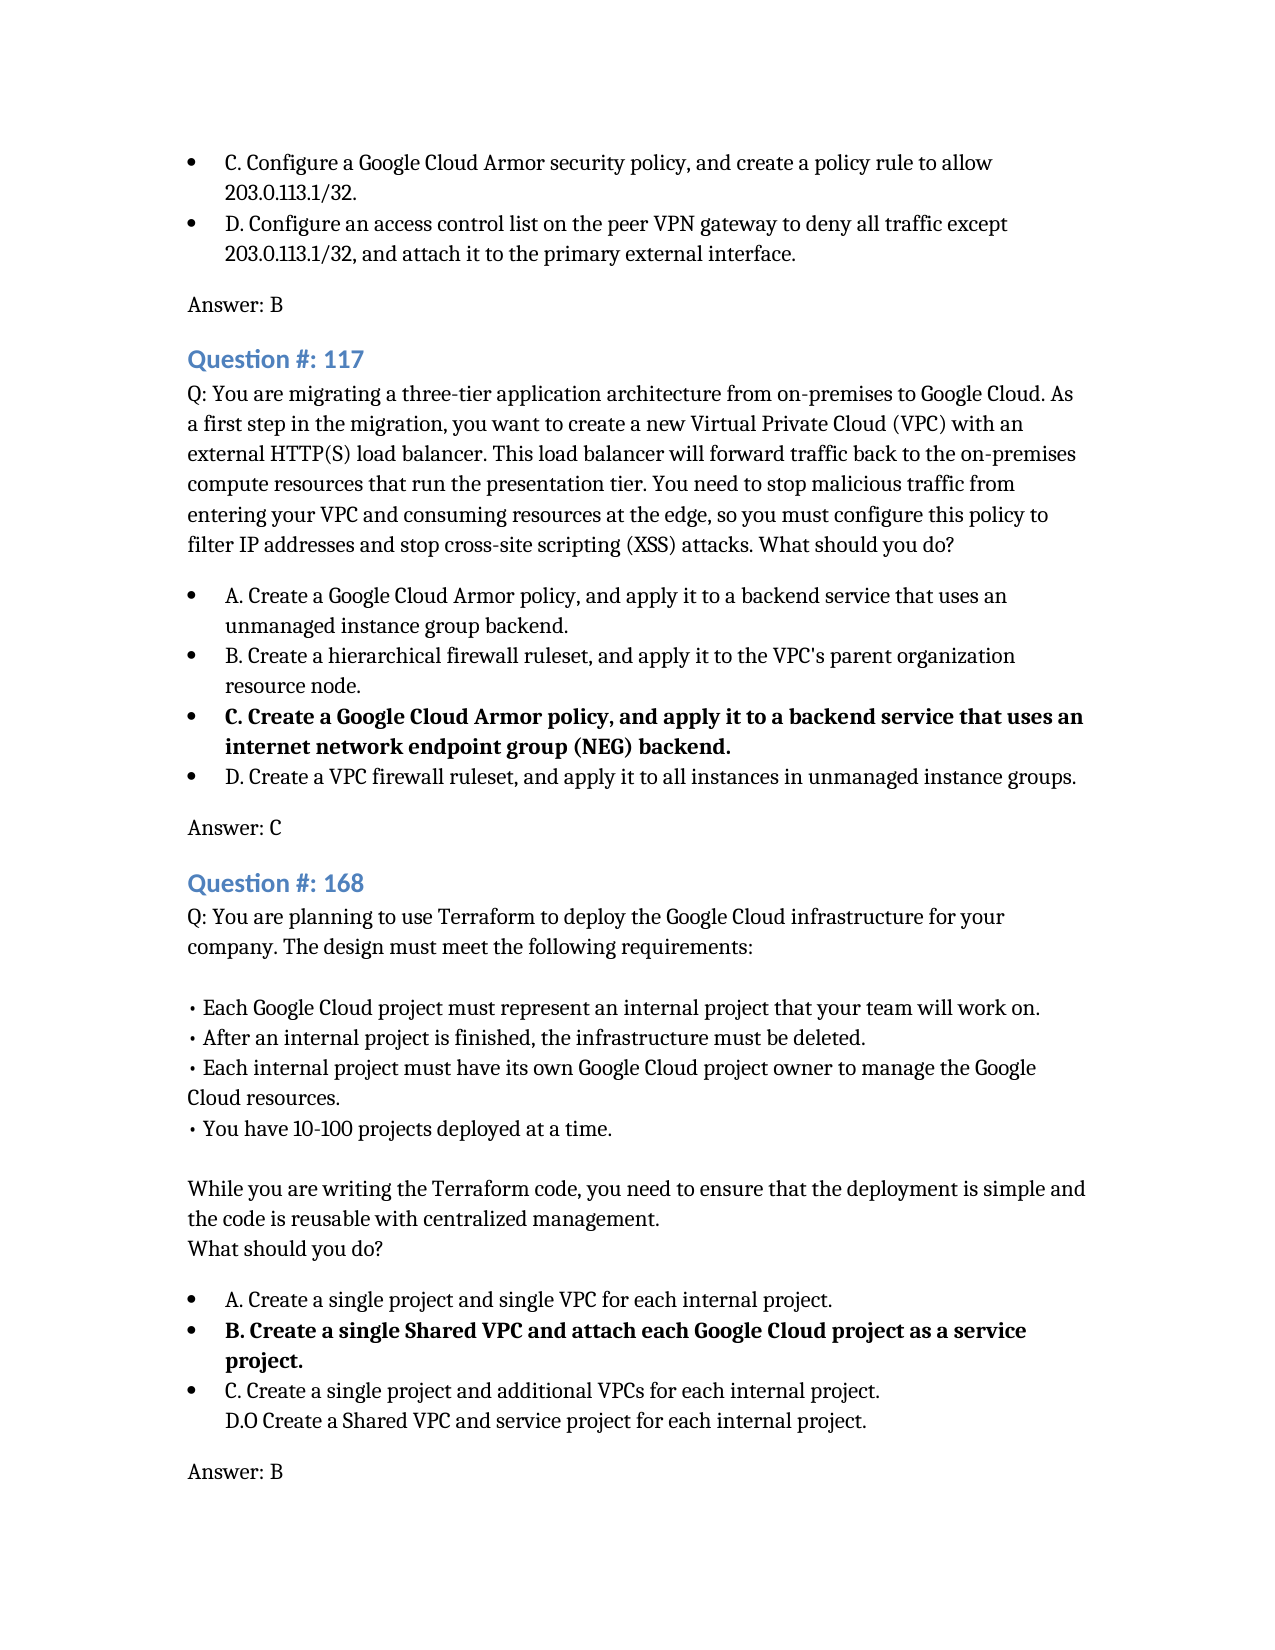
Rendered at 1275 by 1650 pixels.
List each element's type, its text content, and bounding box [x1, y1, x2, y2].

text Answer: C [187, 815, 1087, 841]
list D. Configure an access control list on the peer VPN gateway to deny all traffic except 203.0.113.1/32, and attach it to the primary external interface. [187, 210, 1087, 267]
text Q: You are migrating a three-tier application architecture from on-premises to Google Cloud. As a first step in the migration, you want to create a new Virtual Private Cloud (VPC) with an external HTTP(S) load balancer. This load balancer will forward traffic back to the on-premises compute resources that run the presentation tier. You need to stop malicious traffic from entering your VPC and consuming resources at the edge, so you must configure this policy to filter IP addresses and stop cross-site scripting (XSS) attacks. What should you do? [187, 381, 1087, 558]
list B. Create a single Shared VPC and attach each Google Cloud project as a service project. [187, 1317, 1087, 1374]
list C. Configure a Google Cloud Armor security policy, and create a policy rule to allow 203.0.113.1/32. [187, 150, 1087, 207]
list A. Create a Google Cloud Armor policy, and apply it to a backend service that uses an unmanaged instance group backend. [187, 583, 1087, 639]
list B. Create a hierarchical firewall ruleset, and apply it to the VPC's parent organization resource node. [187, 643, 1087, 700]
text Q: You are planning to use Terraform to deploy the Google Cloud infrastructure for your company. The design must meet the following requirements: • Each Google Cloud project must represent an internal project that your team will work on. • After an internal project is finished, the infrastructure must be deleted. • Each internal project must have its own Google Cloud project owner to manage the Google Cloud resources. • You have 10-100 projects deployed at a time. While you are writing the Terraform code, you need to ensure that the deployment is simple and the code is reusable with centralized management. What should you do? [187, 904, 1087, 1263]
list C. Create a single project and additional VPCs for each internal project. D.O Create a Shared VPC and service project for each internal project. [187, 1378, 1087, 1434]
subtitle Question #: 168 [187, 866, 1087, 899]
text Answer: B [187, 1459, 1087, 1486]
list C. Create a Google Cloud Armor policy, and apply it to a backend service that uses an internet network endpoint group (NEG) backend. [187, 703, 1087, 760]
list A. Create a single project and single VPC for each internal project. [187, 1287, 1087, 1314]
list D. Create a VPC firewall ruleset, and apply it to all instances in unmanaged instance groups. [187, 764, 1087, 790]
text Answer: B [187, 292, 1087, 318]
subtitle Question #: 117 [187, 343, 1087, 376]
